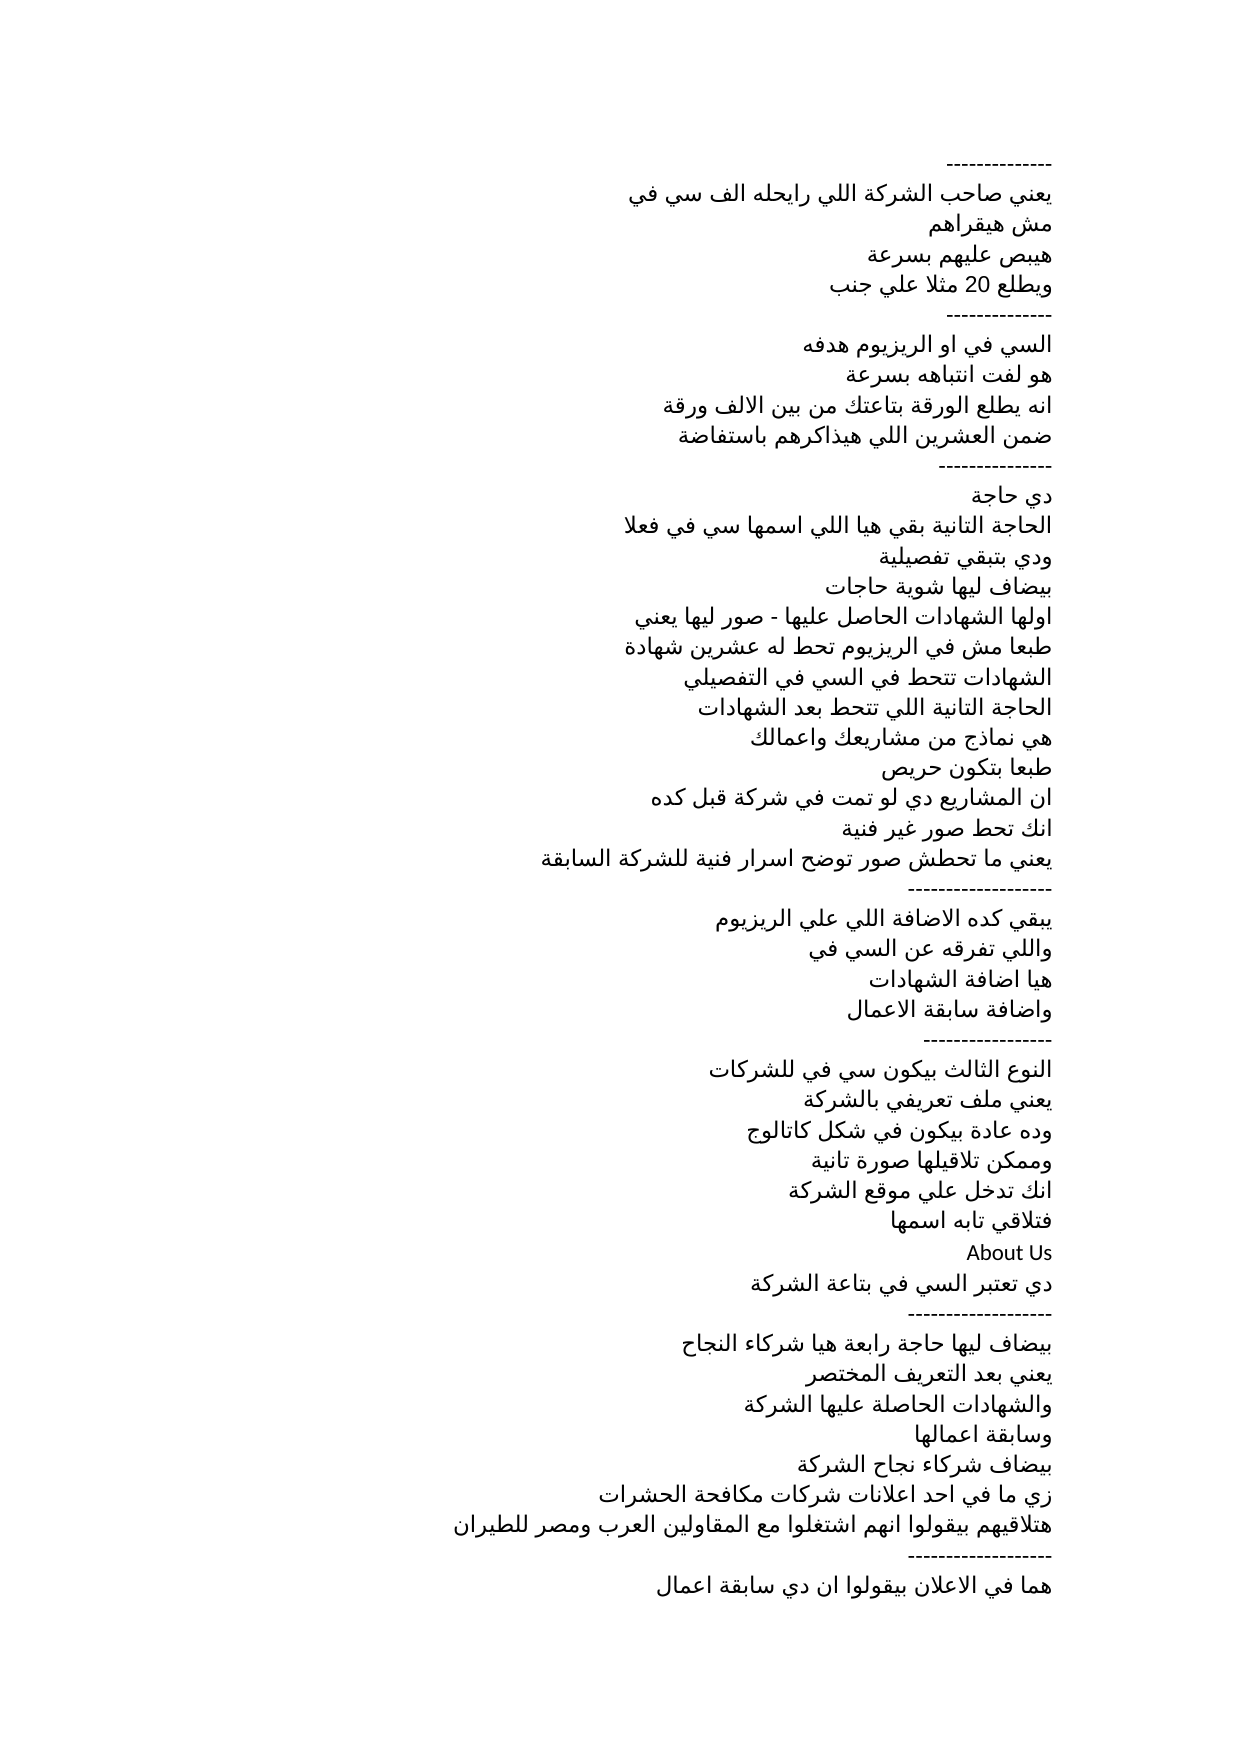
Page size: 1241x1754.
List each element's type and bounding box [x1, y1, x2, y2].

text [187, 150, 1053, 1598]
